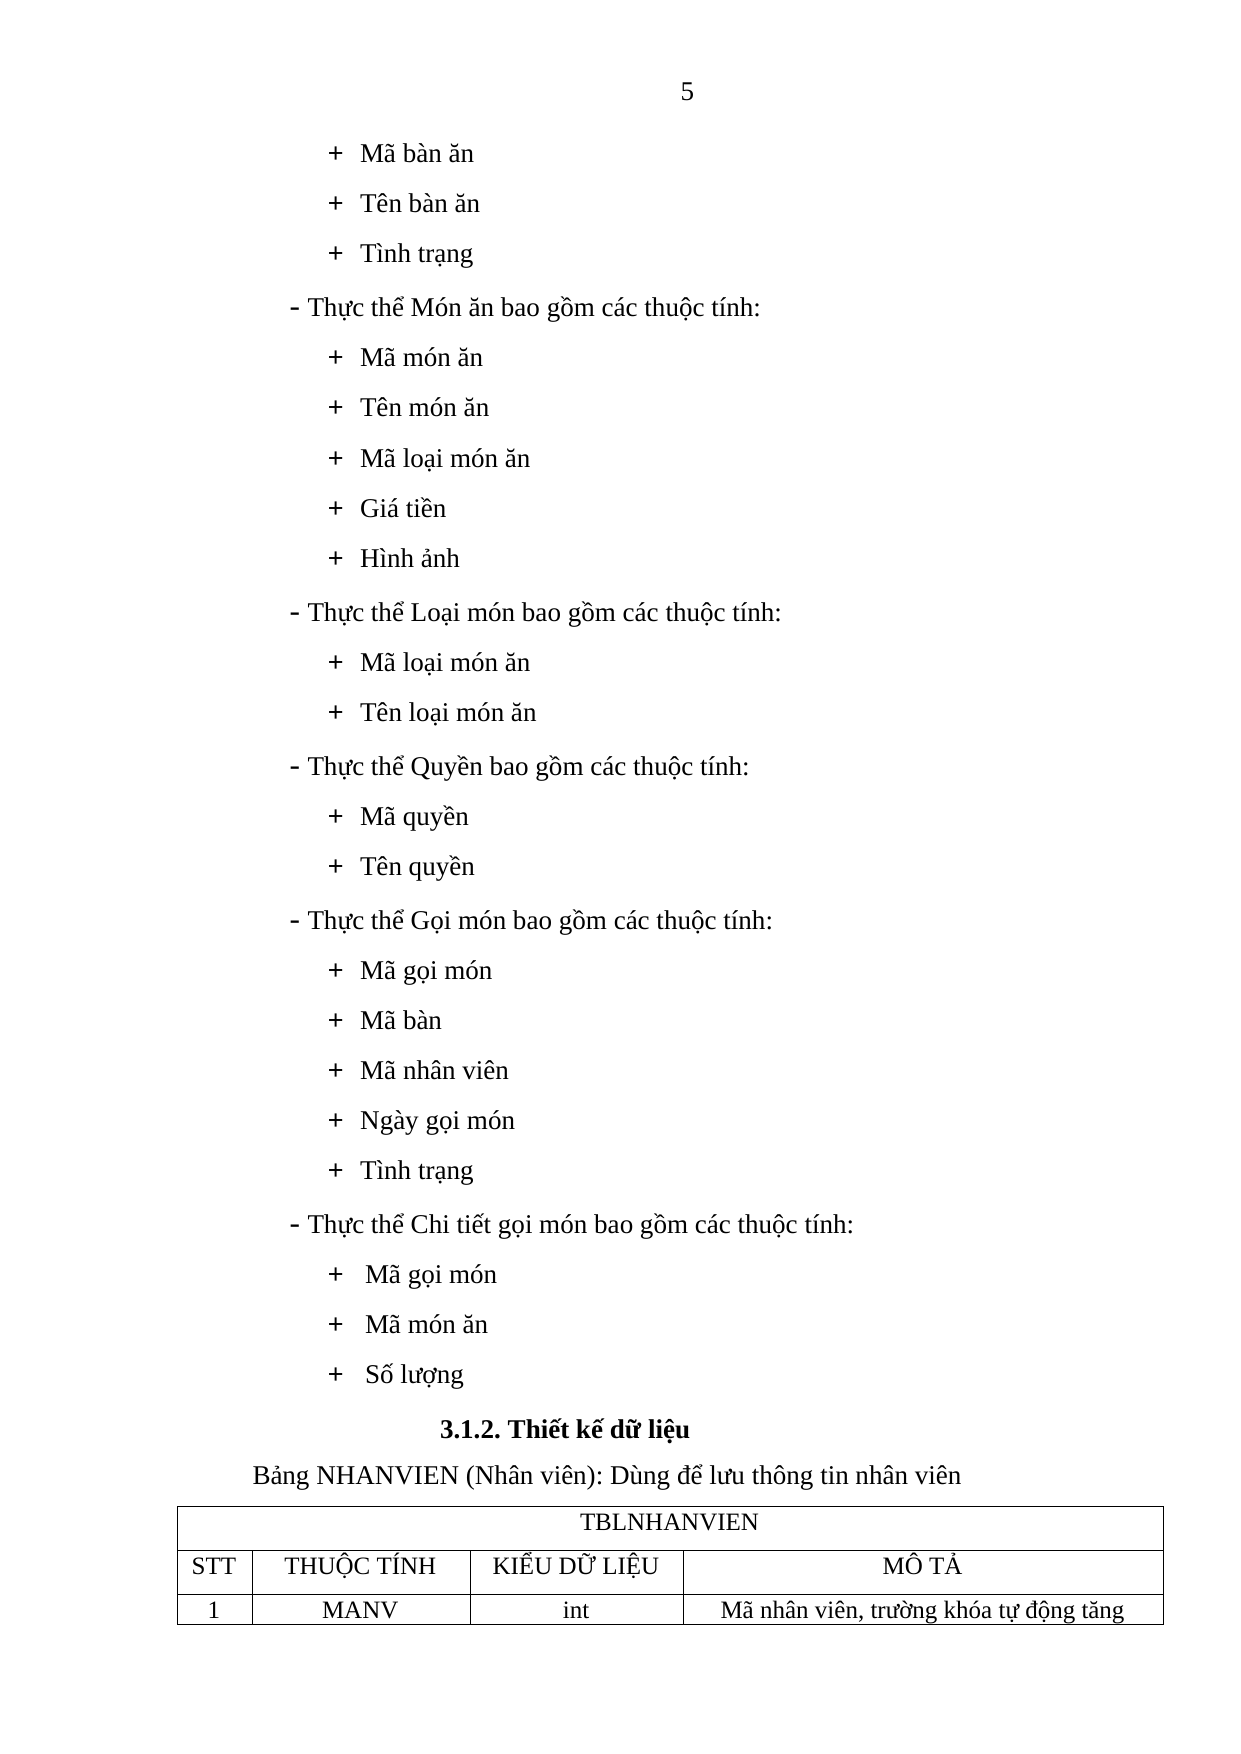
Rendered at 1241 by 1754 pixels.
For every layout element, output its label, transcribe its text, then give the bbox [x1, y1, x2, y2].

list Mã món ăn [327, 341, 1122, 375]
table_cell KIỂU DỮ LIỆU [471, 1551, 683, 1594]
list Tên loại món ăn [327, 696, 1122, 729]
list Mã loại món ăn [327, 646, 1122, 679]
text Thiết kế dữ liệu [440, 1413, 1122, 1444]
list Tên bàn ăn [327, 187, 1122, 221]
list Mã gọi món [289, 954, 1122, 987]
list Hình ảnh [327, 542, 1122, 575]
list Thực thể Gọi món bao gồm các thuộc tính: [289, 900, 1122, 936]
text Bảng NHANVIEN (Nhân viên): Dùng để lưu thông tin nhân viên [177, 1459, 1122, 1491]
list Mã loại món ăn [327, 442, 1122, 475]
list Ngày gọi món [289, 1104, 1122, 1138]
list Tên quyền [327, 850, 1122, 883]
list Tên món ăn [327, 392, 1122, 425]
list Tình trạng [327, 237, 1122, 271]
list Mã bàn [289, 1004, 1122, 1037]
list Mã bàn ăn [327, 137, 1122, 171]
list Mã quyền [327, 800, 1122, 833]
list Giá tiền [327, 492, 1122, 525]
list Số lượng [327, 1358, 1122, 1392]
table_header TBLNHANVIEN [178, 1507, 1163, 1550]
table_cell MANV [253, 1595, 470, 1624]
list Tình trạng [289, 1154, 1122, 1188]
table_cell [684, 1595, 1163, 1624]
table_cell int [471, 1595, 683, 1624]
table_cell STT [178, 1551, 252, 1594]
list Mã gọi món [327, 1258, 1122, 1292]
table_cell MÔ TẢ [684, 1551, 1163, 1594]
list Mã món ăn [327, 1308, 1122, 1342]
table_cell THUỘC TÍNH [253, 1551, 470, 1594]
list Thực thể Món ăn bao gồm các thuộc tính: [289, 288, 1122, 323]
list Thực thể Chi tiết gọi món bao gồm các thuộc tính: [289, 1204, 1122, 1240]
list Mã nhân viên [289, 1054, 1122, 1088]
list Thực thể Quyền bao gồm các thuộc tính: [289, 746, 1122, 782]
list Thực thể Loại món bao gồm các thuộc tính: [289, 592, 1122, 628]
table_cell 1 [178, 1595, 252, 1624]
